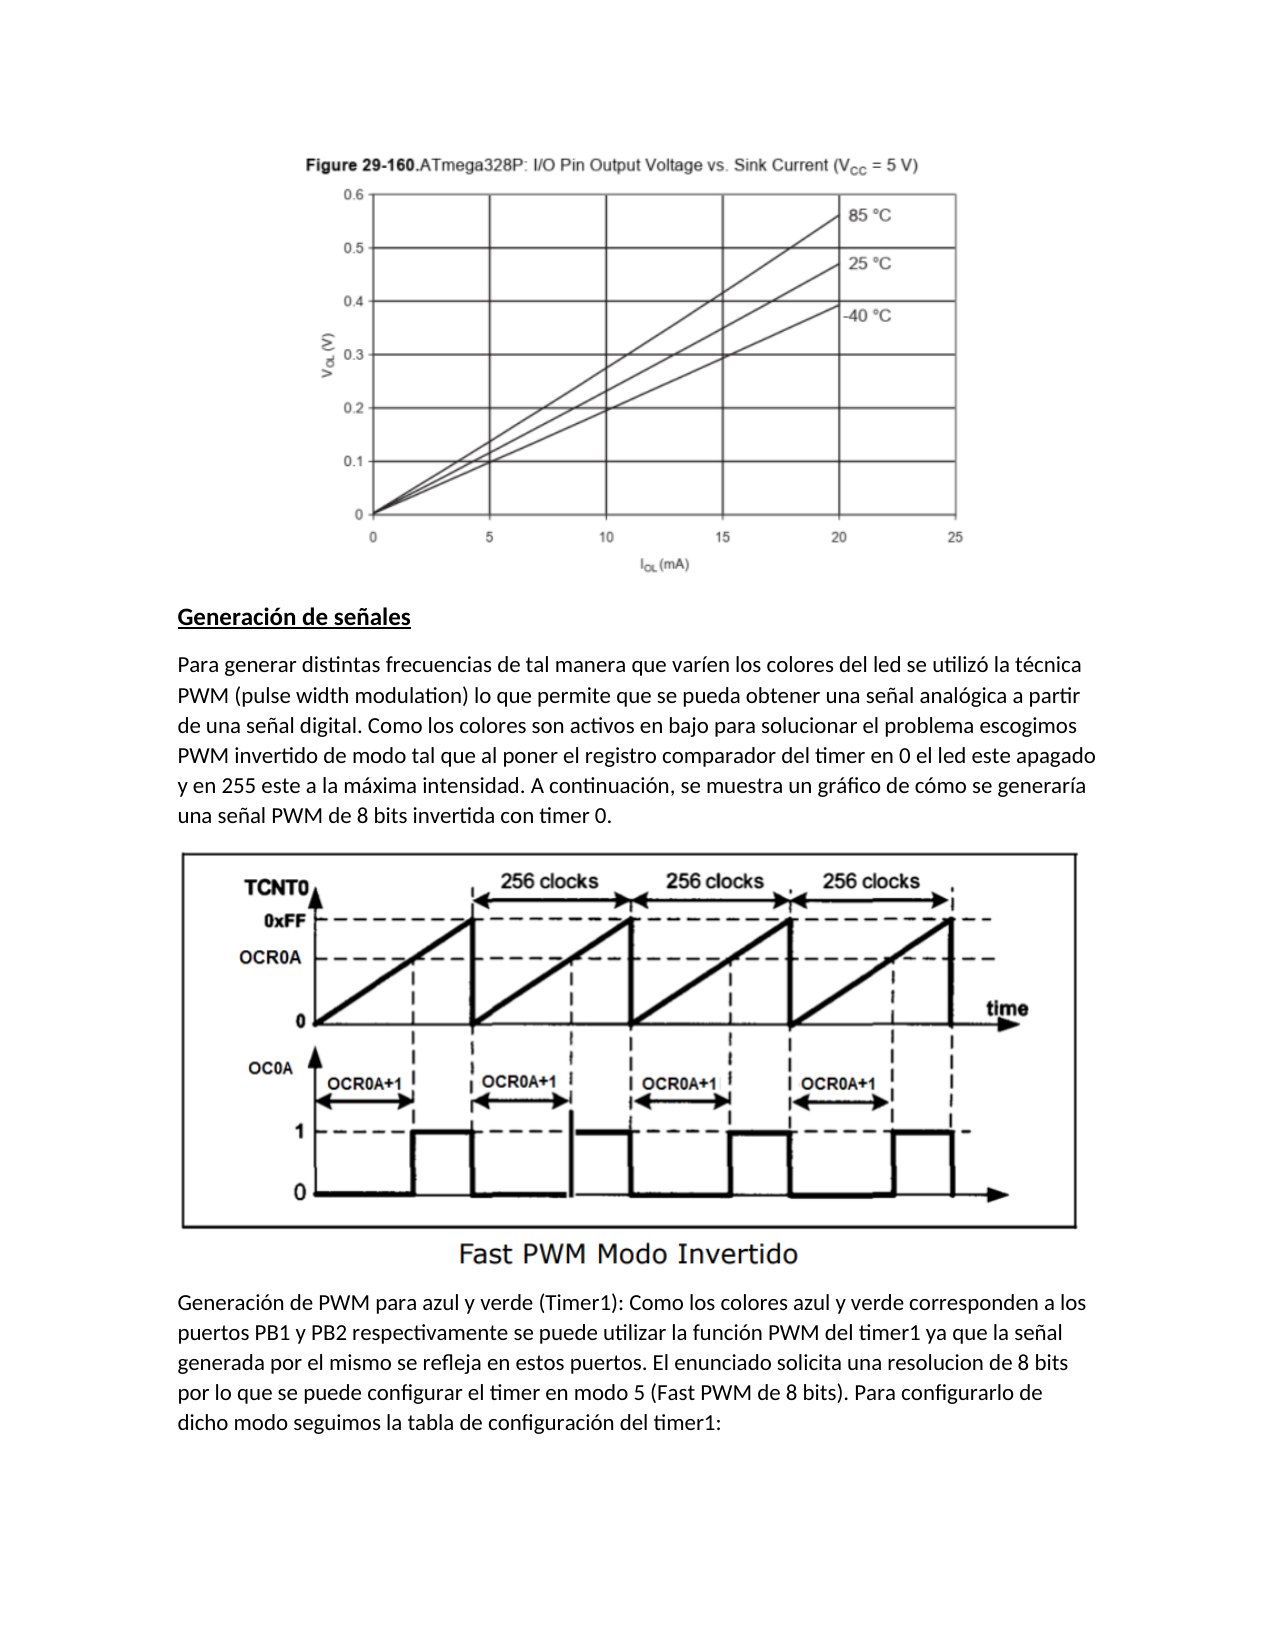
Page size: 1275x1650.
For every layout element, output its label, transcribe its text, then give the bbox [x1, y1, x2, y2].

text Generación de señales [177, 601, 1098, 631]
picture [177, 848, 1090, 1269]
text Para generar distintas frecuencias de tal manera que varíen los colores del led se utilizó la técnica PWM (pulse width modulation) lo que permite que se pueda obtener una señal analógica a partir de una señal digital. Como los colores son activos en bajo para solucionar el problema escogimos PWM invertido de modo tal que al poner el registro comparador del timer en 0 el led este apagado y en 255 este a la máxima intensidad. A continuación, se muestra un gráfico de cómo se generaría una señal PWM de 8 bits invertida con timer 0. [177, 651, 1098, 829]
picture [296, 147, 979, 582]
text Generación de PWM para azul y verde (Timer1): Como los colores azul y verde corresponden a los puertos PB1 y PB2 respectivamente se puede utilizar la función PWM del timer1 ya que la señal generada por el mismo se refleja en estos puertos. El enunciado solicita una resolucion de 8 bits por lo que se puede configurar el timer en modo 5 (Fast PWM de 8 bits). Para configurarlo de dicho modo seguimos la tabla de configuración del timer1: [177, 1288, 1098, 1437]
